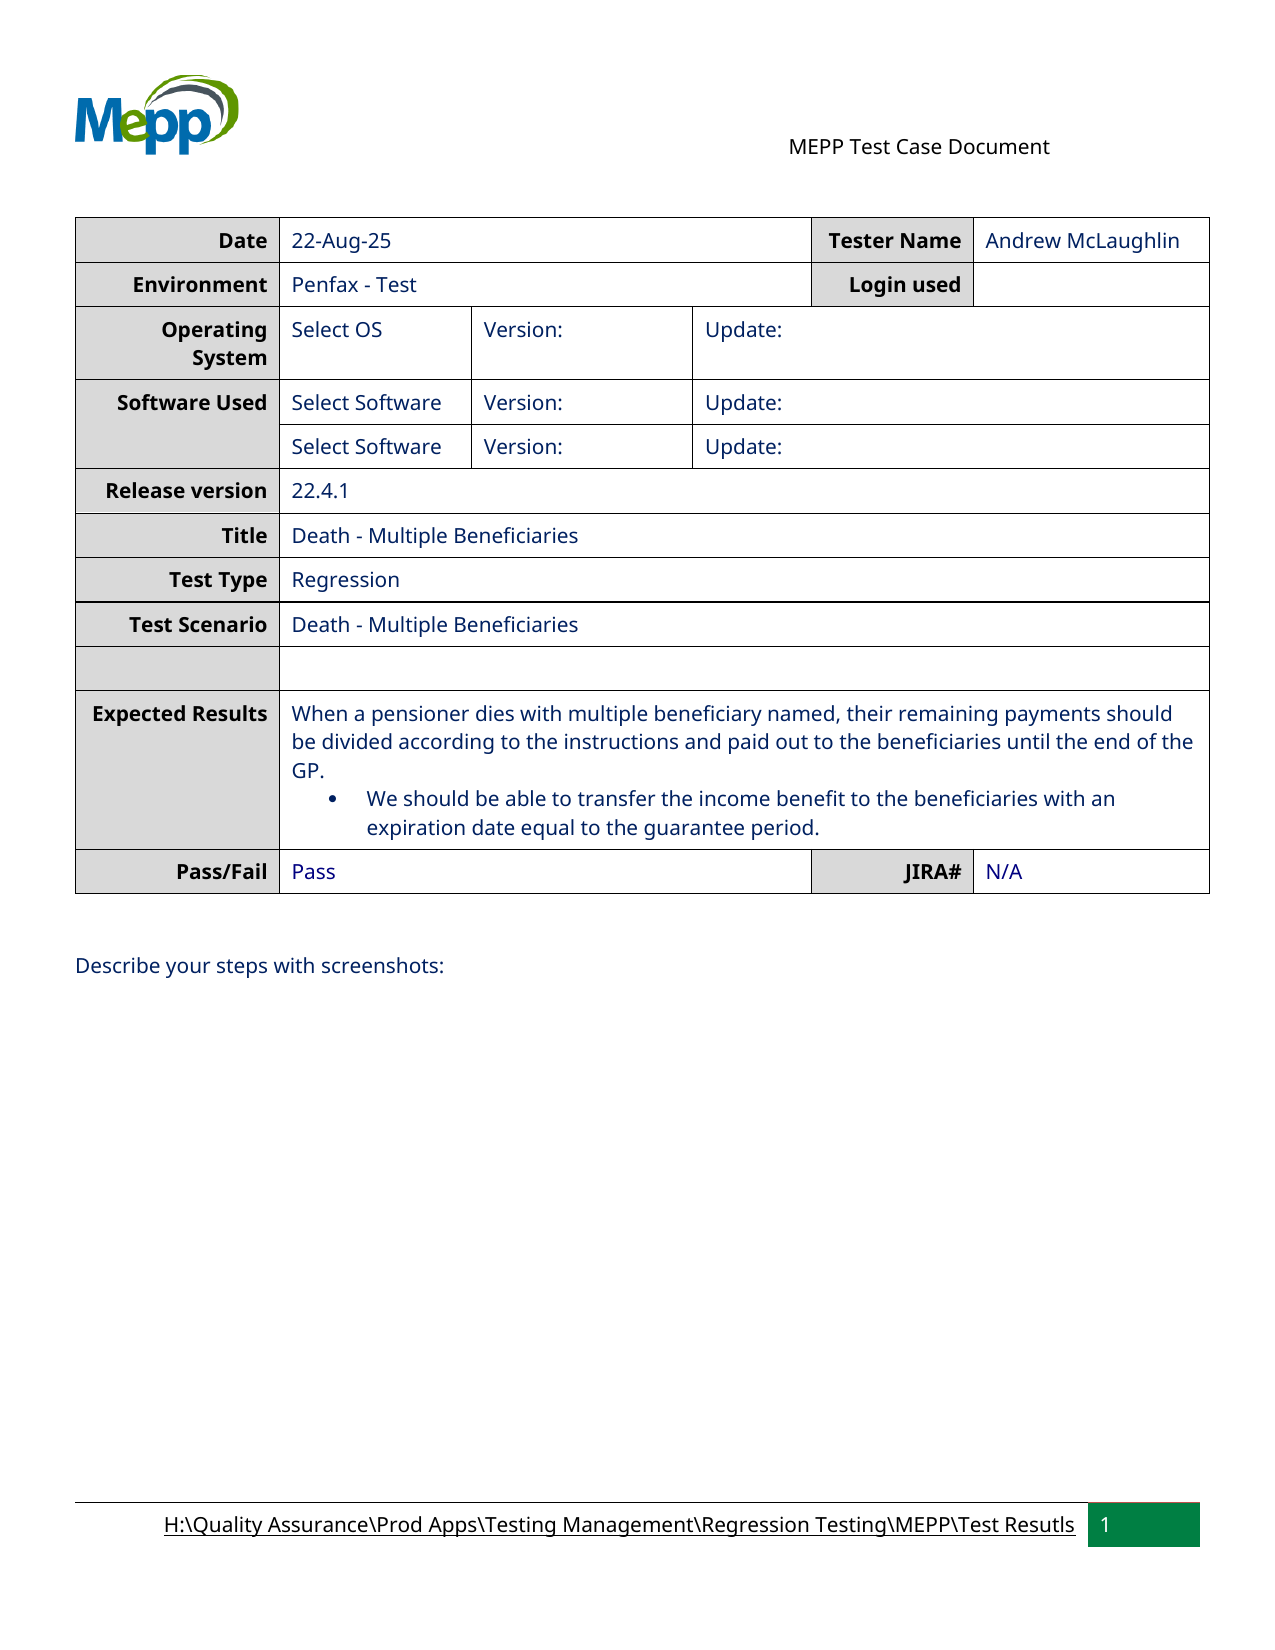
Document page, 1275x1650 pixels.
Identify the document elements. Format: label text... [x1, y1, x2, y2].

table_cell [974, 263, 1209, 306]
table_cell Test Type [76, 558, 279, 601]
table_cell Update: [693, 425, 1209, 468]
table_cell [280, 647, 1209, 690]
table_cell Test Scenario [76, 603, 279, 646]
table_cell [280, 425, 471, 468]
table_cell When a pensioner dies with multiple beneficiary named, their remaining payments should be divided according to the instructions and paid out to the beneficiaries until the end of the GP. We should be able to transfer the income benefit to the beneficiaries with an expiration date equal to the guarantee period. [280, 691, 1209, 849]
table_cell Login used [812, 263, 973, 306]
table_cell Update: [693, 307, 1209, 379]
table_cell Death - Multiple Beneficiaries [280, 514, 1209, 557]
table_cell [280, 558, 1209, 601]
table_header Tester Name [812, 218, 973, 262]
table_cell Pass/Fail [76, 850, 279, 893]
table_cell Expected Results [76, 691, 279, 849]
picture [75, 75, 239, 155]
table_cell [280, 380, 471, 423]
table_cell Update: [693, 380, 1209, 423]
table_cell N/A [974, 850, 1209, 893]
table_cell Release version [76, 469, 279, 512]
table_cell JIRA# [812, 850, 973, 893]
table_cell Environment [76, 263, 279, 306]
table_cell Death - Multiple Beneficiaries [280, 603, 1209, 646]
table_cell Title [76, 514, 279, 557]
table_cell [280, 307, 471, 379]
table_header Date [76, 218, 279, 262]
table_header [280, 218, 811, 262]
table_cell Version: [472, 380, 692, 423]
table_cell 22.4.1 [280, 469, 1209, 512]
table_cell Version: [472, 425, 692, 468]
table_header [974, 218, 1209, 262]
table_cell Operating System [76, 307, 279, 379]
table_cell Software Used [76, 380, 279, 468]
table_cell [280, 263, 811, 306]
text Describe your steps with screenshots: [75, 951, 1200, 979]
table_cell [76, 647, 279, 690]
table_cell Version: [472, 307, 692, 379]
